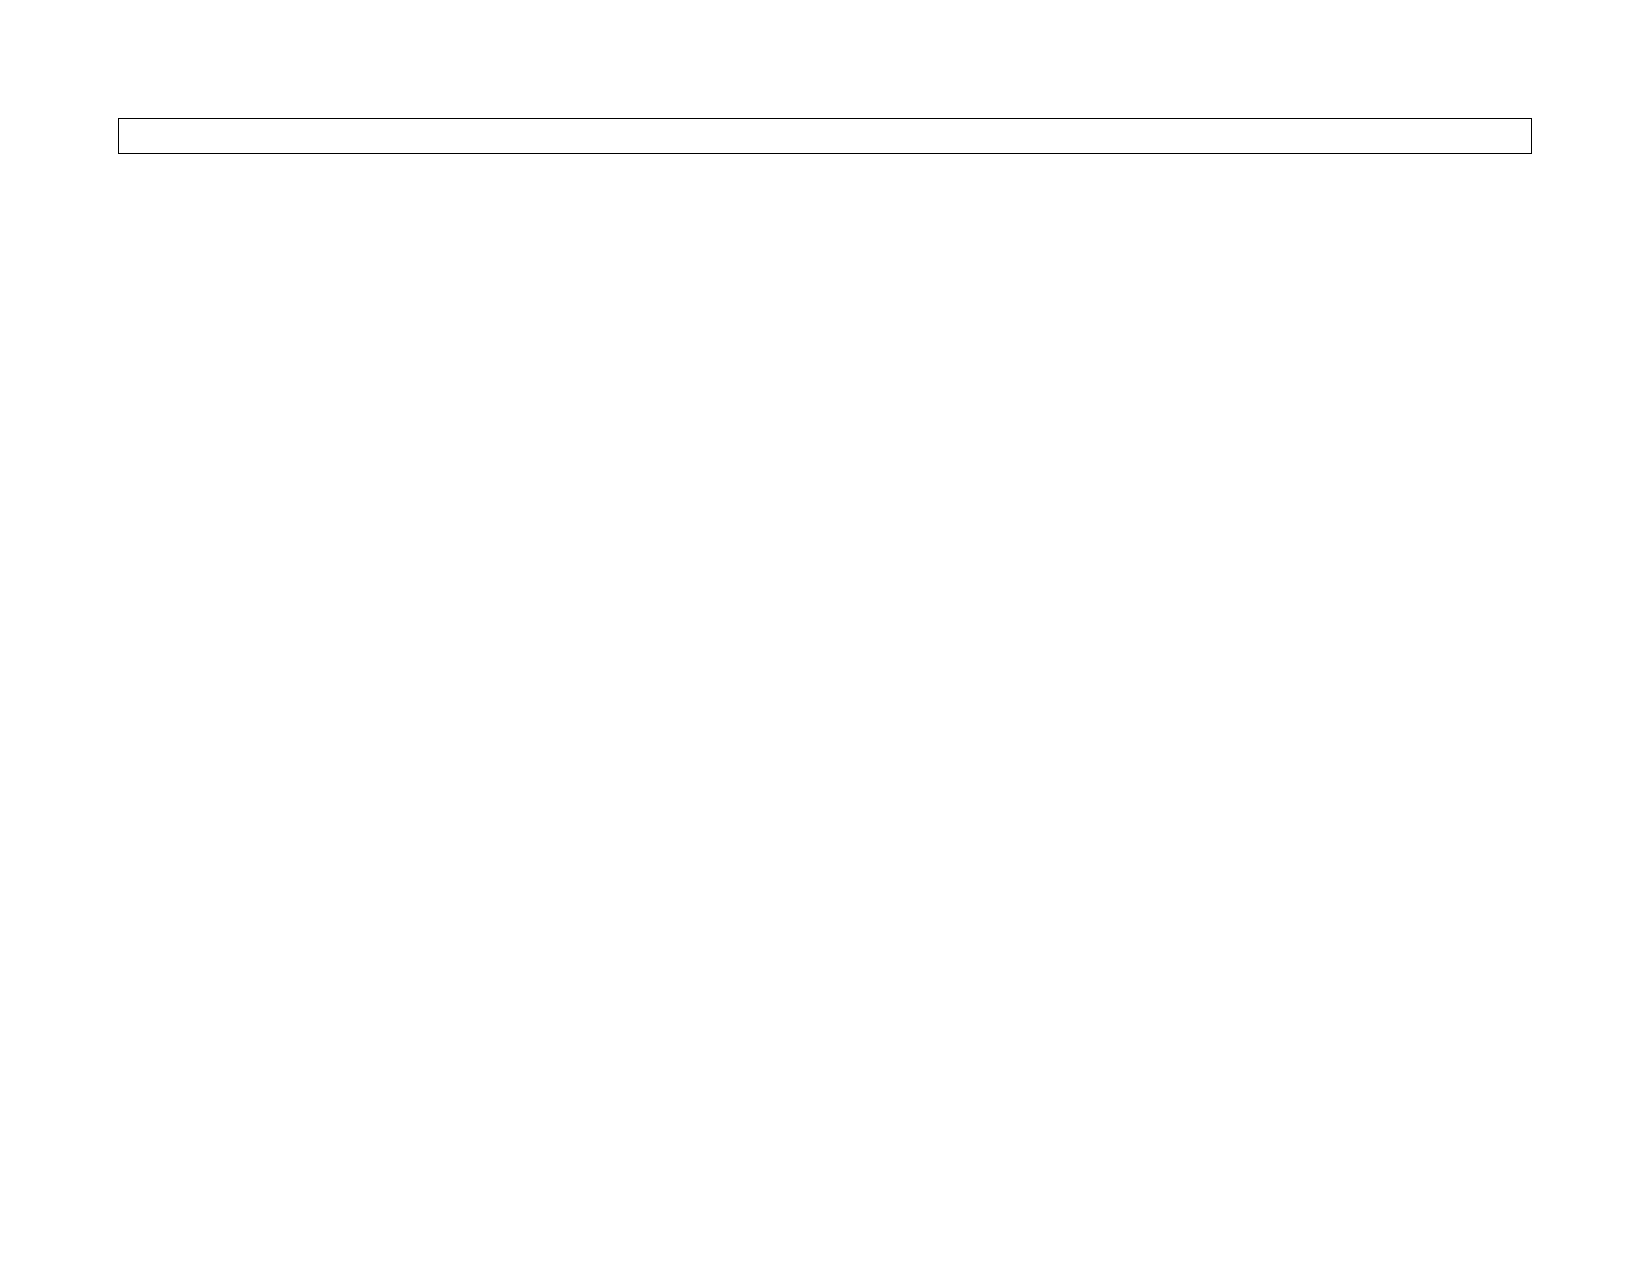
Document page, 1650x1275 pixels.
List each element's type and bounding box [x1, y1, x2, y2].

table_header [119, 119, 1531, 153]
